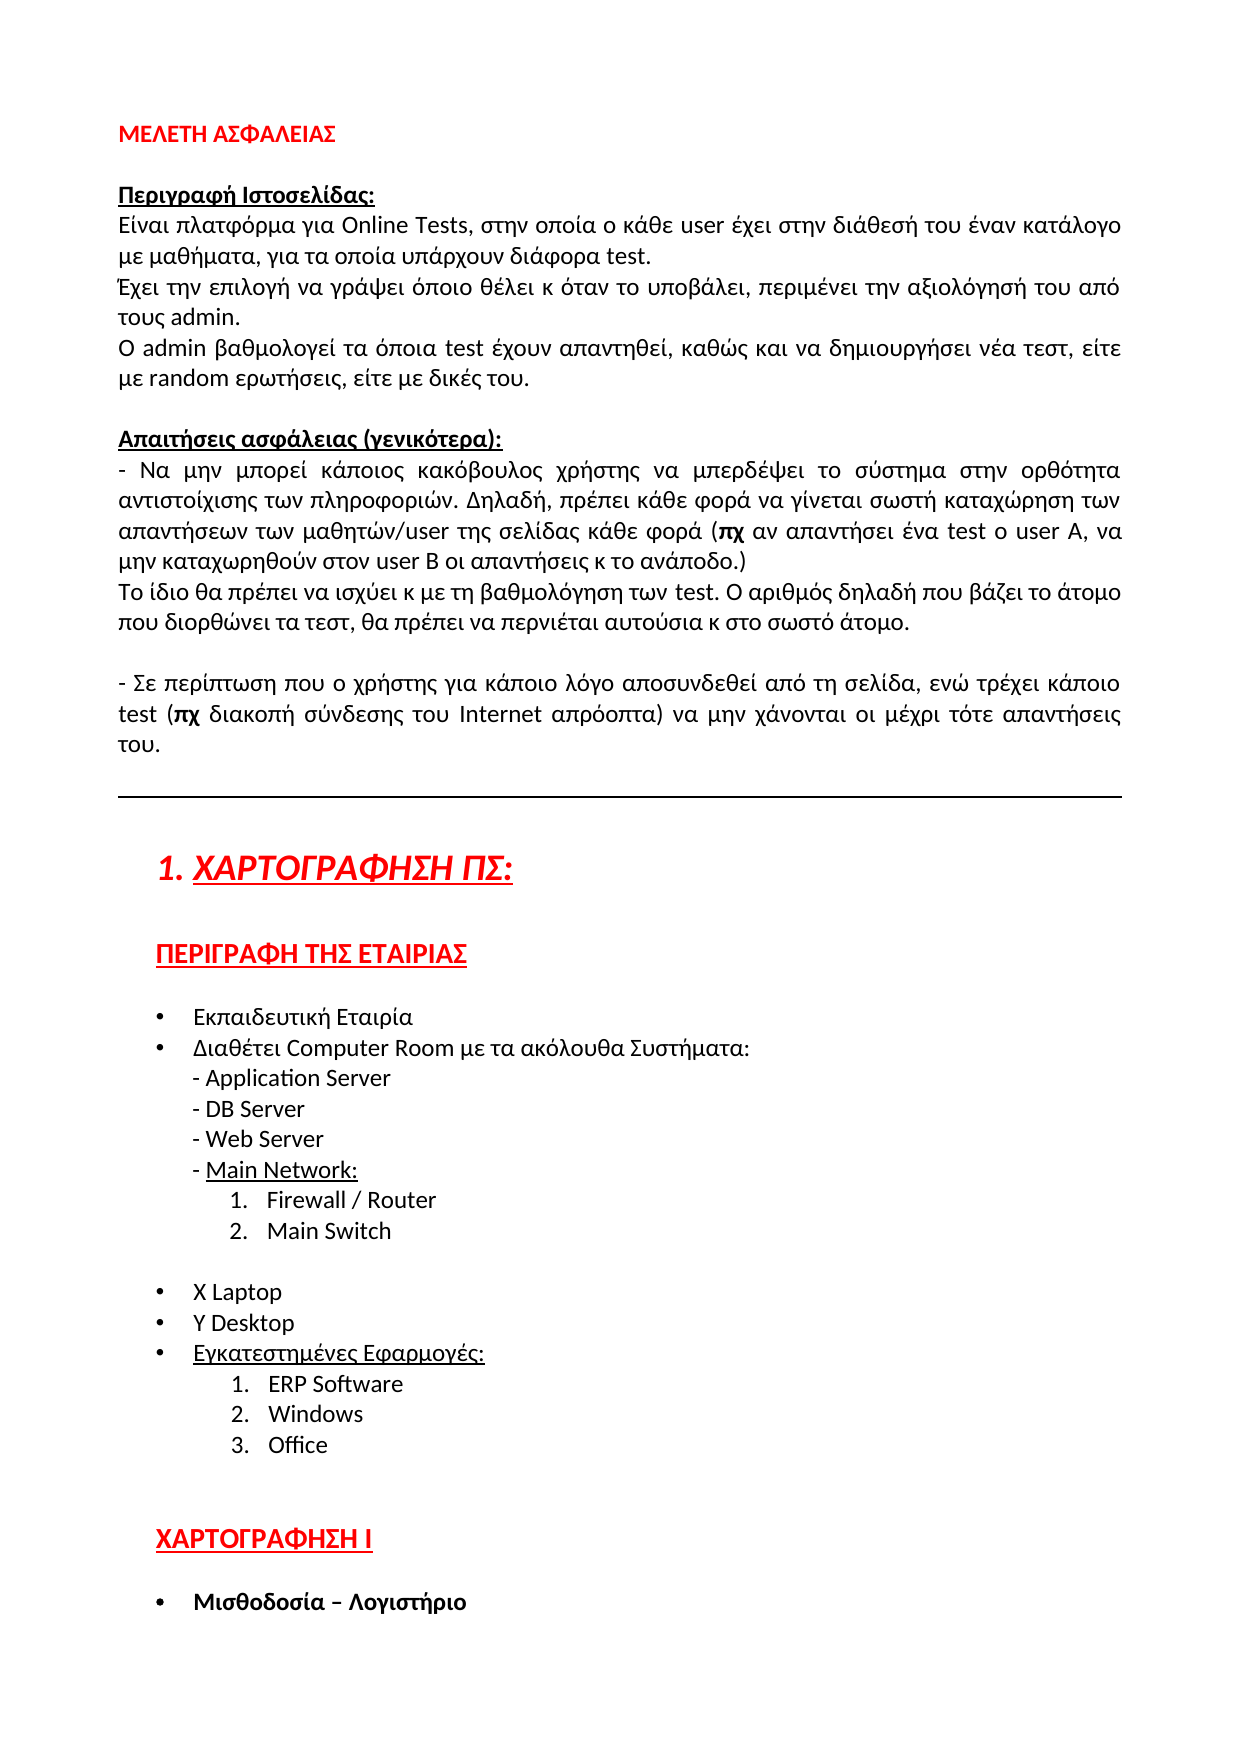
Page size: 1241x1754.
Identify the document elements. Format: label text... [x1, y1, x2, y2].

text O admin βαθμολογεί τα όποια test έχουν απαντηθεί, καθώς και να δημιουργήσει νέα τεστ, είτε με random ερωτήσεις, είτε με δικές του. [118, 332, 1122, 393]
list Διαθέτει Computer Room με τα ακόλουθα Συστήματα: [156, 1032, 1122, 1063]
list Windows [231, 1398, 1122, 1429]
text - DB Server [118, 1093, 1122, 1124]
text - Application Server [118, 1063, 1122, 1093]
text - Web Server [118, 1124, 1122, 1154]
list ERP Software [231, 1368, 1122, 1398]
list Firewall / Router [229, 1185, 1122, 1215]
list Εκπαιδευτική Εταιρία [156, 1002, 1122, 1032]
text Έχει την επιλογή να γράψει όποιο θέλει κ όταν το υποβάλει, περιμένει την αξιολόγησή του από τους admin. [118, 271, 1122, 332]
text Είναι πλατφόρμα για Online Tests, στην οποία ο κάθε user έχει στην διάθεσή του έναν κατάλογο με μαθήματα, για τα οποία υπάρχουν διάφορα test. [118, 210, 1122, 271]
list Εγκατεστημένες Εφαρμογές: [156, 1337, 1122, 1368]
text Το ίδιο θα πρέπει να ισχύει κ με τη βαθμολόγηση των test. Ο αριθμός δηλαδή που βάζει το άτομο που διορθώνει τα τεστ, θα πρέπει να περνιέται αυτούσια κ στο σωστό άτομο. [118, 576, 1122, 637]
text - Σε περίπτωση που ο χρήστης για κάποιο λόγο αποσυνδεθεί από τη σελίδα, ενώ τρέχει κάποιο test (πχ διακοπή σύνδεσης του Internet απρόοπτα) να μην χάνονται οι μέχρι τότε απαντήσεις του. [118, 667, 1122, 759]
list Χ Laptop [156, 1276, 1122, 1307]
text ΧΑΡΤΟΓΡΑΦΗΣΗ Ι [118, 1520, 1122, 1556]
text - Main Network: [118, 1154, 1122, 1185]
list ΧΑΡΤΟΓΡΑΦΗΣΗ ΠΣ: [156, 844, 1122, 889]
text ΠΕΡΙΓΡΑΦΗ ΤΗΣ ΕΤΑΙΡΙΑΣ [118, 935, 1122, 971]
text Περιγραφή Ιστοσελίδας: [118, 179, 1122, 210]
text ΜΕΛΕΤΗ ΑΣΦΑΛΕΙΑΣ [118, 118, 1122, 149]
list Y Desktop [156, 1307, 1122, 1337]
list Μισθοδοσία – Λογιστήριο [156, 1587, 1122, 1617]
list Main Switch [229, 1215, 1122, 1246]
text - Να μην μπορεί κάποιος κακόβουλος χρήστης να μπερδέψει το σύστημα στην ορθότητα αντιστοίχισης των πληροφοριών. Δηλαδή, πρέπει κάθε φορά να γίνεται σωστή καταχώρηση των απαντήσεων των μαθητών/user της σελίδας κάθε φορά (πχ αν απαντήσει ένα test ο user A, να μην καταχωρηθούν στον user B οι απαντήσεις κ το ανάποδο.) [118, 454, 1122, 576]
text Απαιτήσεις ασφάλειας (γενικότερα): [118, 423, 1122, 454]
list Office [231, 1429, 1122, 1459]
